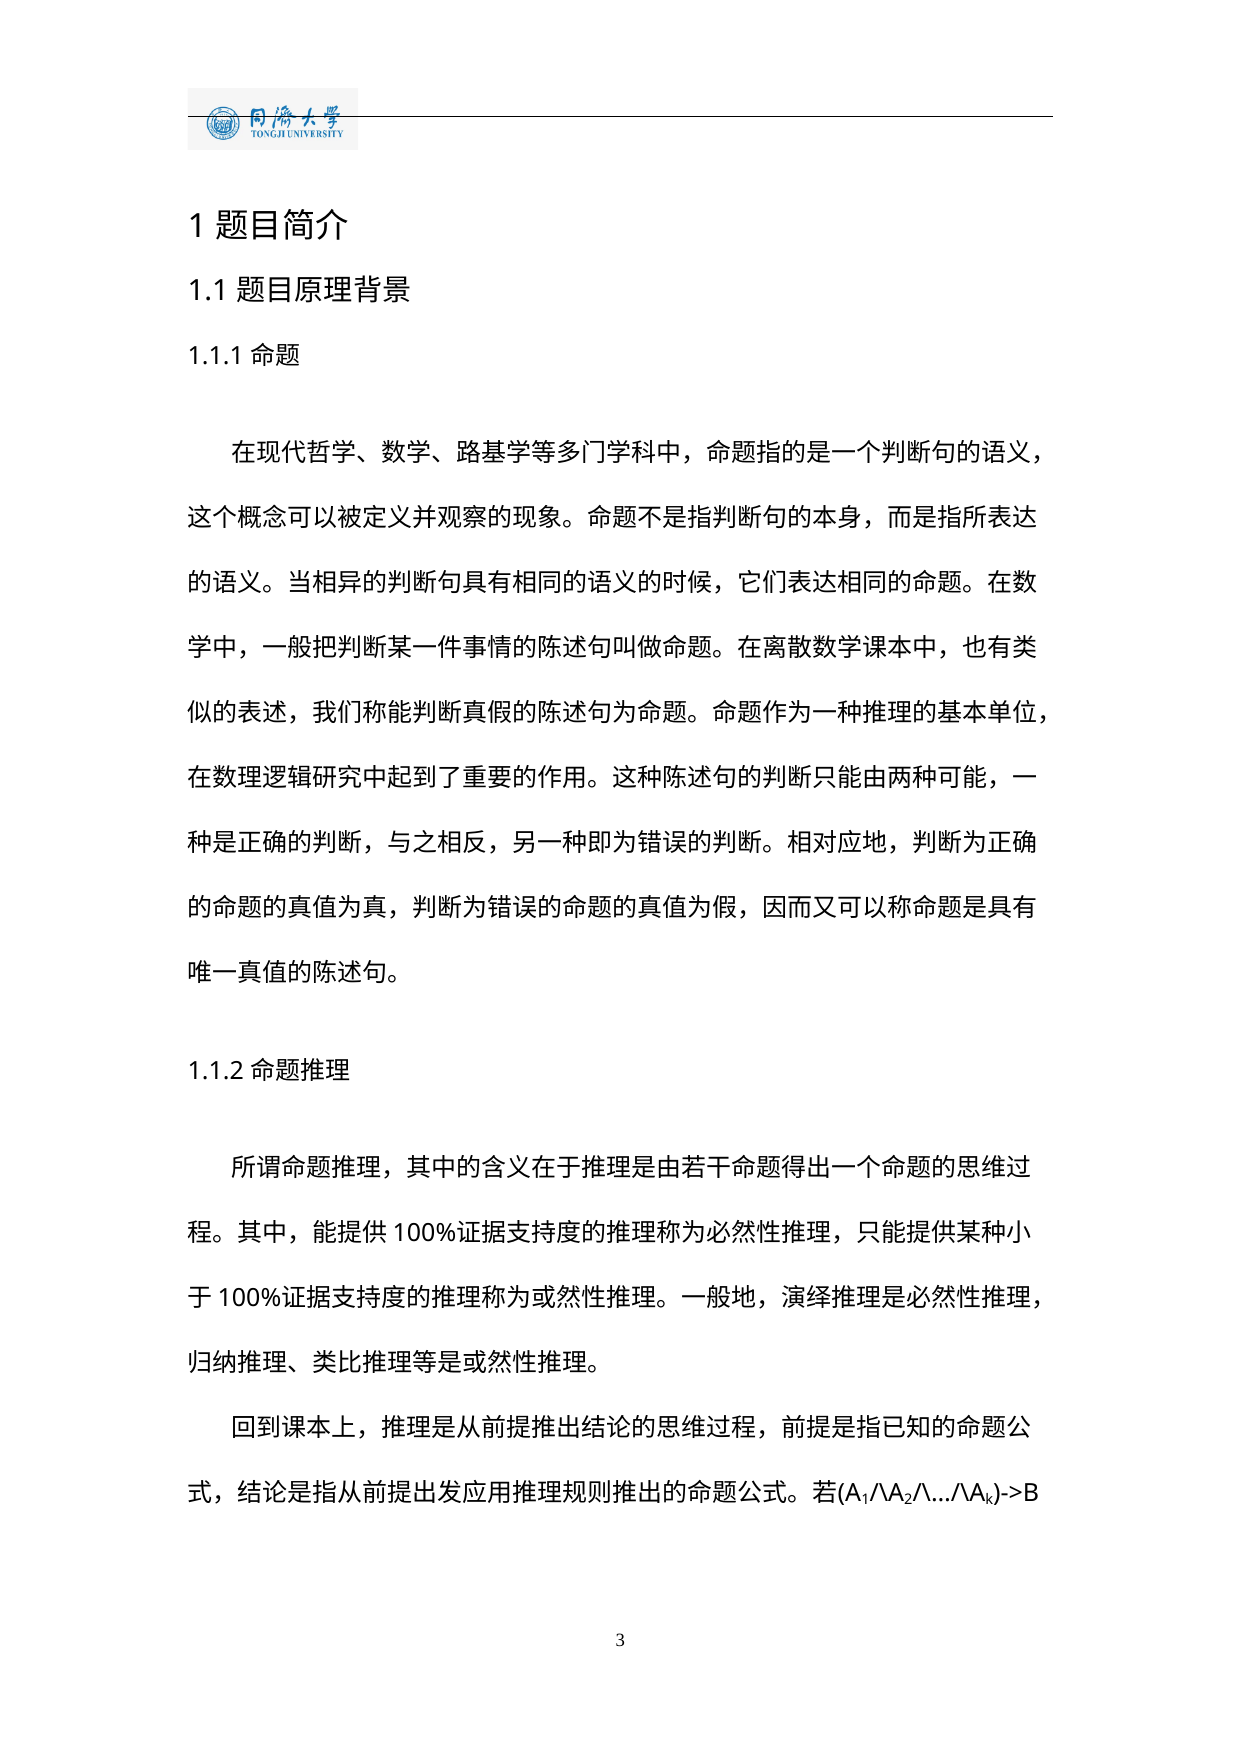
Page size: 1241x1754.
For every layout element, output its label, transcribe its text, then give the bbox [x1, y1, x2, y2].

list 所谓命题推理，其中的含义在于推理是由若干命题得出一个命题的思维过程。其中，能提供100%证据支持度的推理称为必然性推理，只能提供某种小于100%证据支持度的推理称为或然性推理。一般地，演绎推理是必然性推理，归纳推理、类比推理等是或然性推理。 [187, 1133, 1053, 1393]
list 在现代哲学、数学、路基学等多门学科中，命题指的是一个判断句的语义，这个概念可以被定义并观察的现象。命题不是指判断句的本身，而是指所表达的语义。当相异的判断句具有相同的语义的时候，它们表达相同的命题。在数学中，一般把判断某一件事情的陈述句叫做命题。在离散数学课本中，也有类似的表述，我们称能判断真假的陈述句为命题。命题作为一种推理的基本单位，在数理逻辑研究中起到了重要的作用。这种陈述句的判断只能由两种可能，一种是正确的判断，与之相反，另一种即为错误的判断。相对应地，判断为正确的命题的真值为真，判断为错误的命题的真值为假，因而又可以称命题是具有唯一真值的陈述句。 [187, 418, 1053, 1003]
list 1.1.1 命题 [187, 321, 1053, 386]
list 1.1.2 命题推理 [187, 1036, 1053, 1101]
list 回到课本上，推理是从前提推出结论的思维过程，前提是指已知的命题公式，结论是指从前提出发应用推理规则推出的命题公式。若(A1/\A2/\…/\Ak)->B为重言式，则称A1,A2,…,Ak推出结论B的推理正确，B是A1,A2,…,Ak的逻辑结论或有效结论。 [187, 1393, 1053, 1523]
text 1 题目简介 [187, 191, 1053, 256]
list 题目原理背景 [187, 256, 1053, 321]
picture [187, 88, 359, 150]
